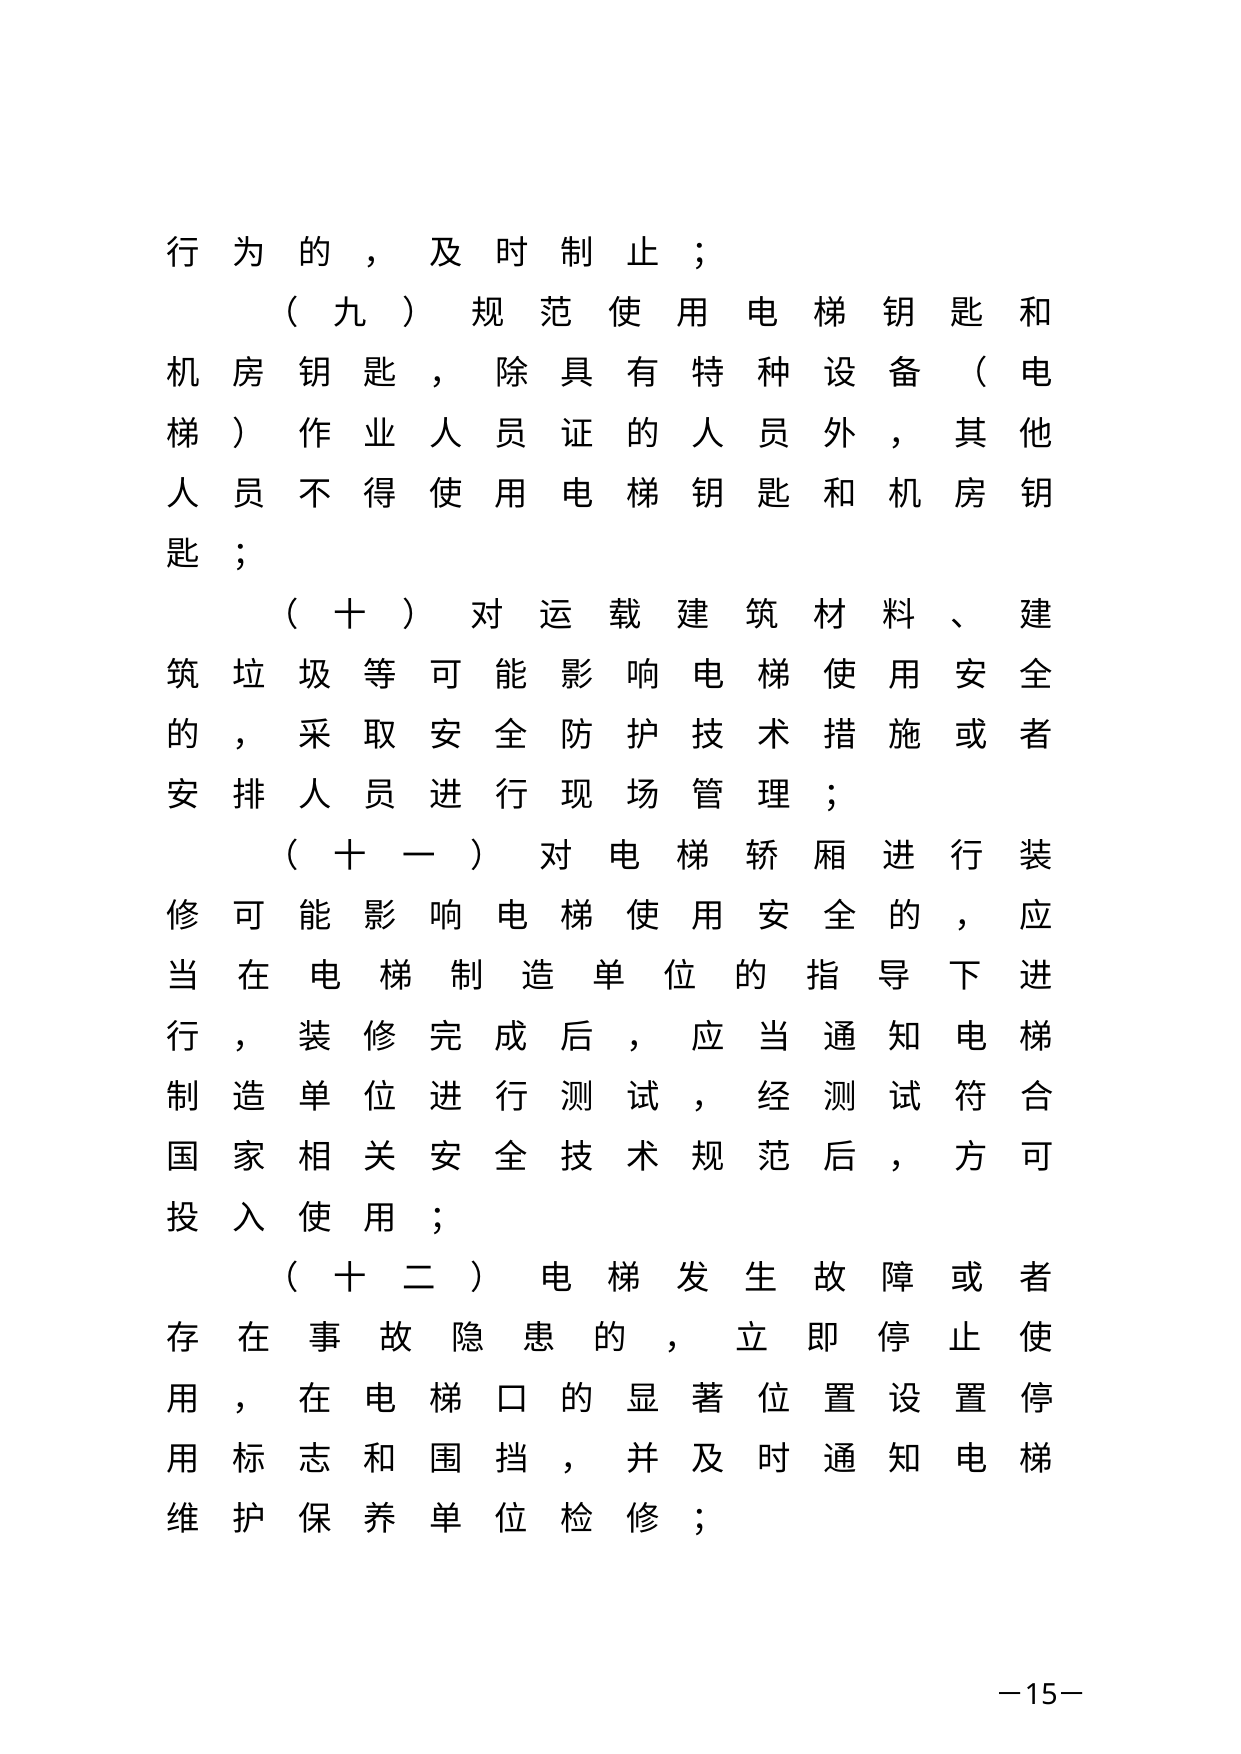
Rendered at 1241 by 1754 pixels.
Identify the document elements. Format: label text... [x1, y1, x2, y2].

text （十一）对电梯轿厢进行装修可能影响电梯使用安全的，应当在电梯制造单位的指导下进行，装修完成后，应当通知电梯制造单位进行测试，经测试符合国家相关安全技术规范后，方可投入使用； [167, 822, 1085, 1245]
text （九）规范使用电梯钥匙和机房钥匙，除具有特种设备（电梯）作业人员证的人员外，其他人员不得使用电梯钥匙和机房钥匙； [167, 280, 1085, 581]
text （十）对运载建筑材料、建筑垃圾等可能影响电梯使用安全的，采取安全防护技术措施或者安排人员进行现场管理； [167, 581, 1085, 822]
text （十二）电梯发生故障或者存在事故隐患的，立即停止使用，在电梯口的显著位置设置停用标志和围挡，并及时通知电梯维护保养单位检修； [167, 1245, 1085, 1546]
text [167, 219, 1085, 280]
